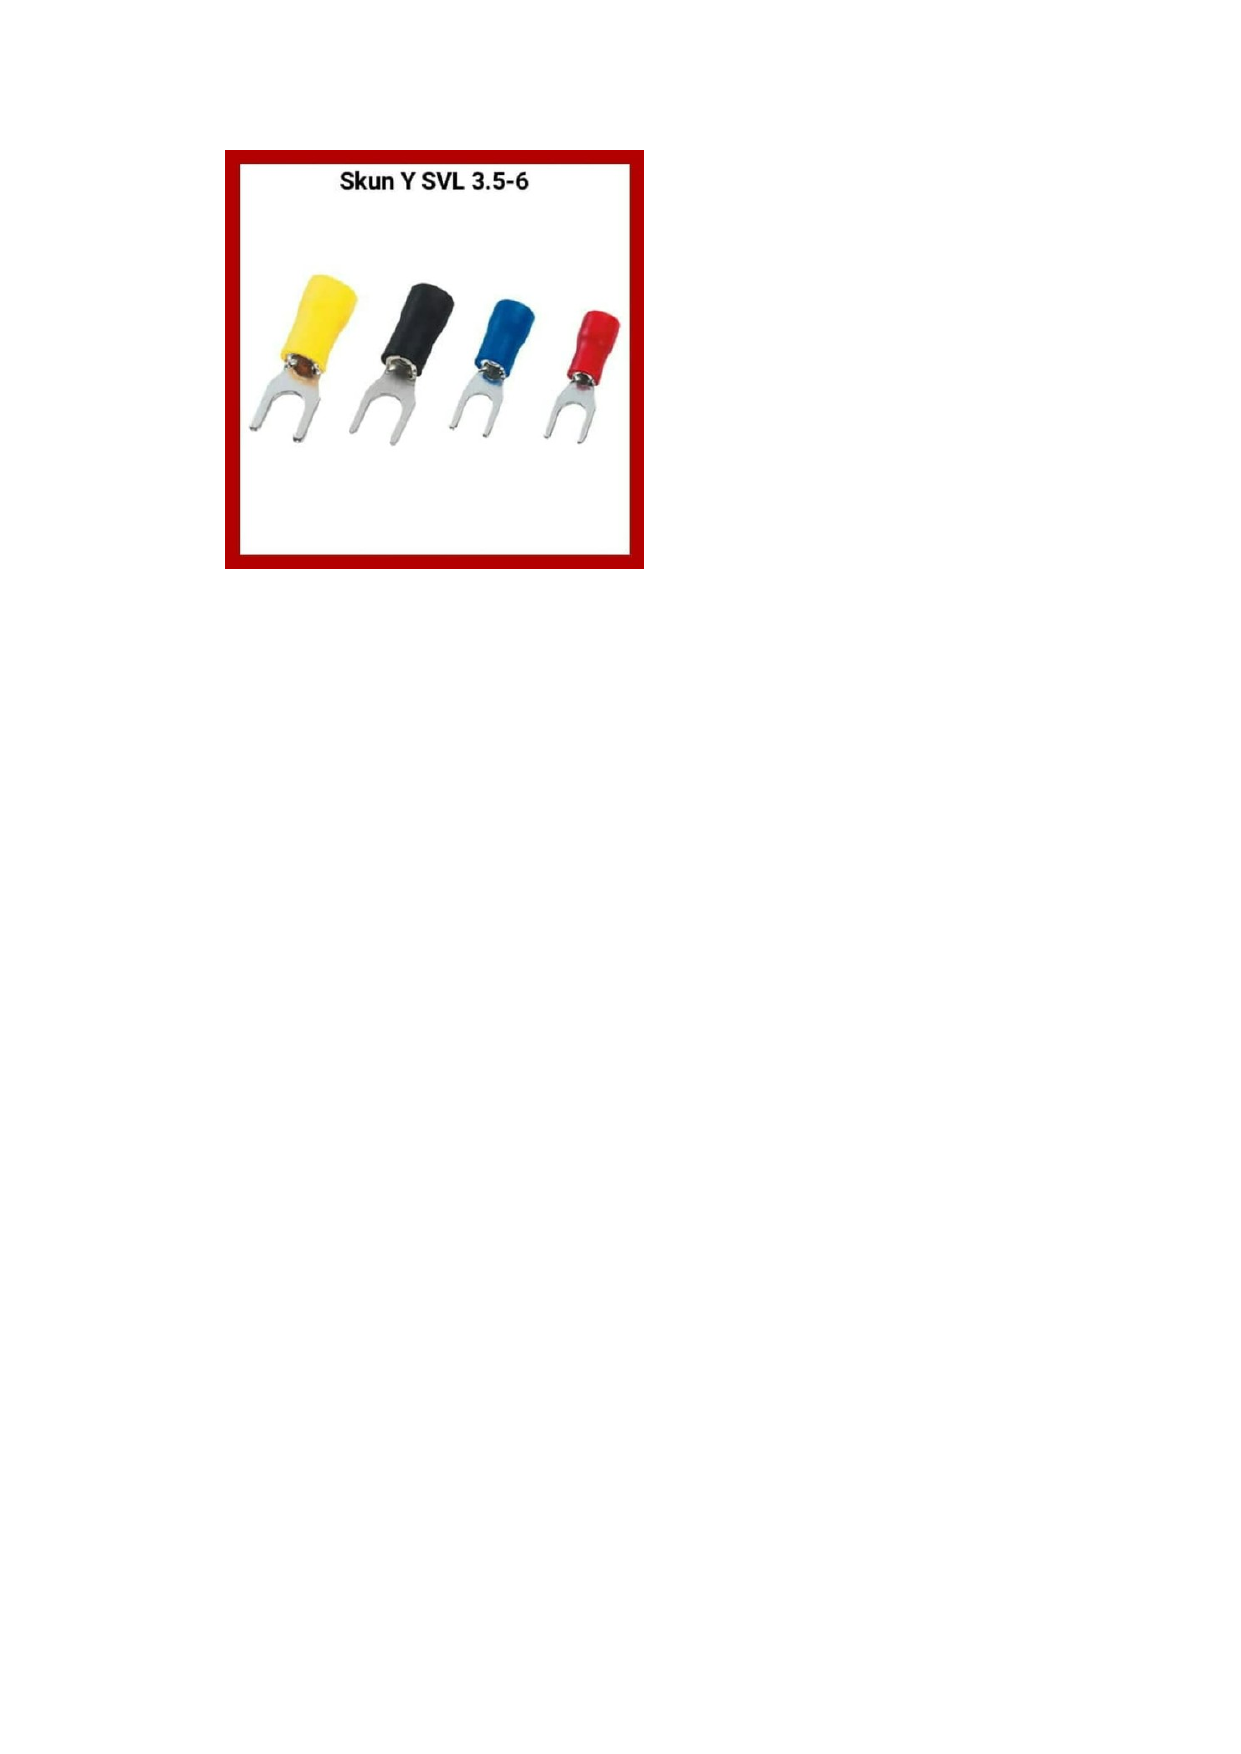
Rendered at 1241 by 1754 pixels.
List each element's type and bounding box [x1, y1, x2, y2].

picture [225, 150, 644, 569]
